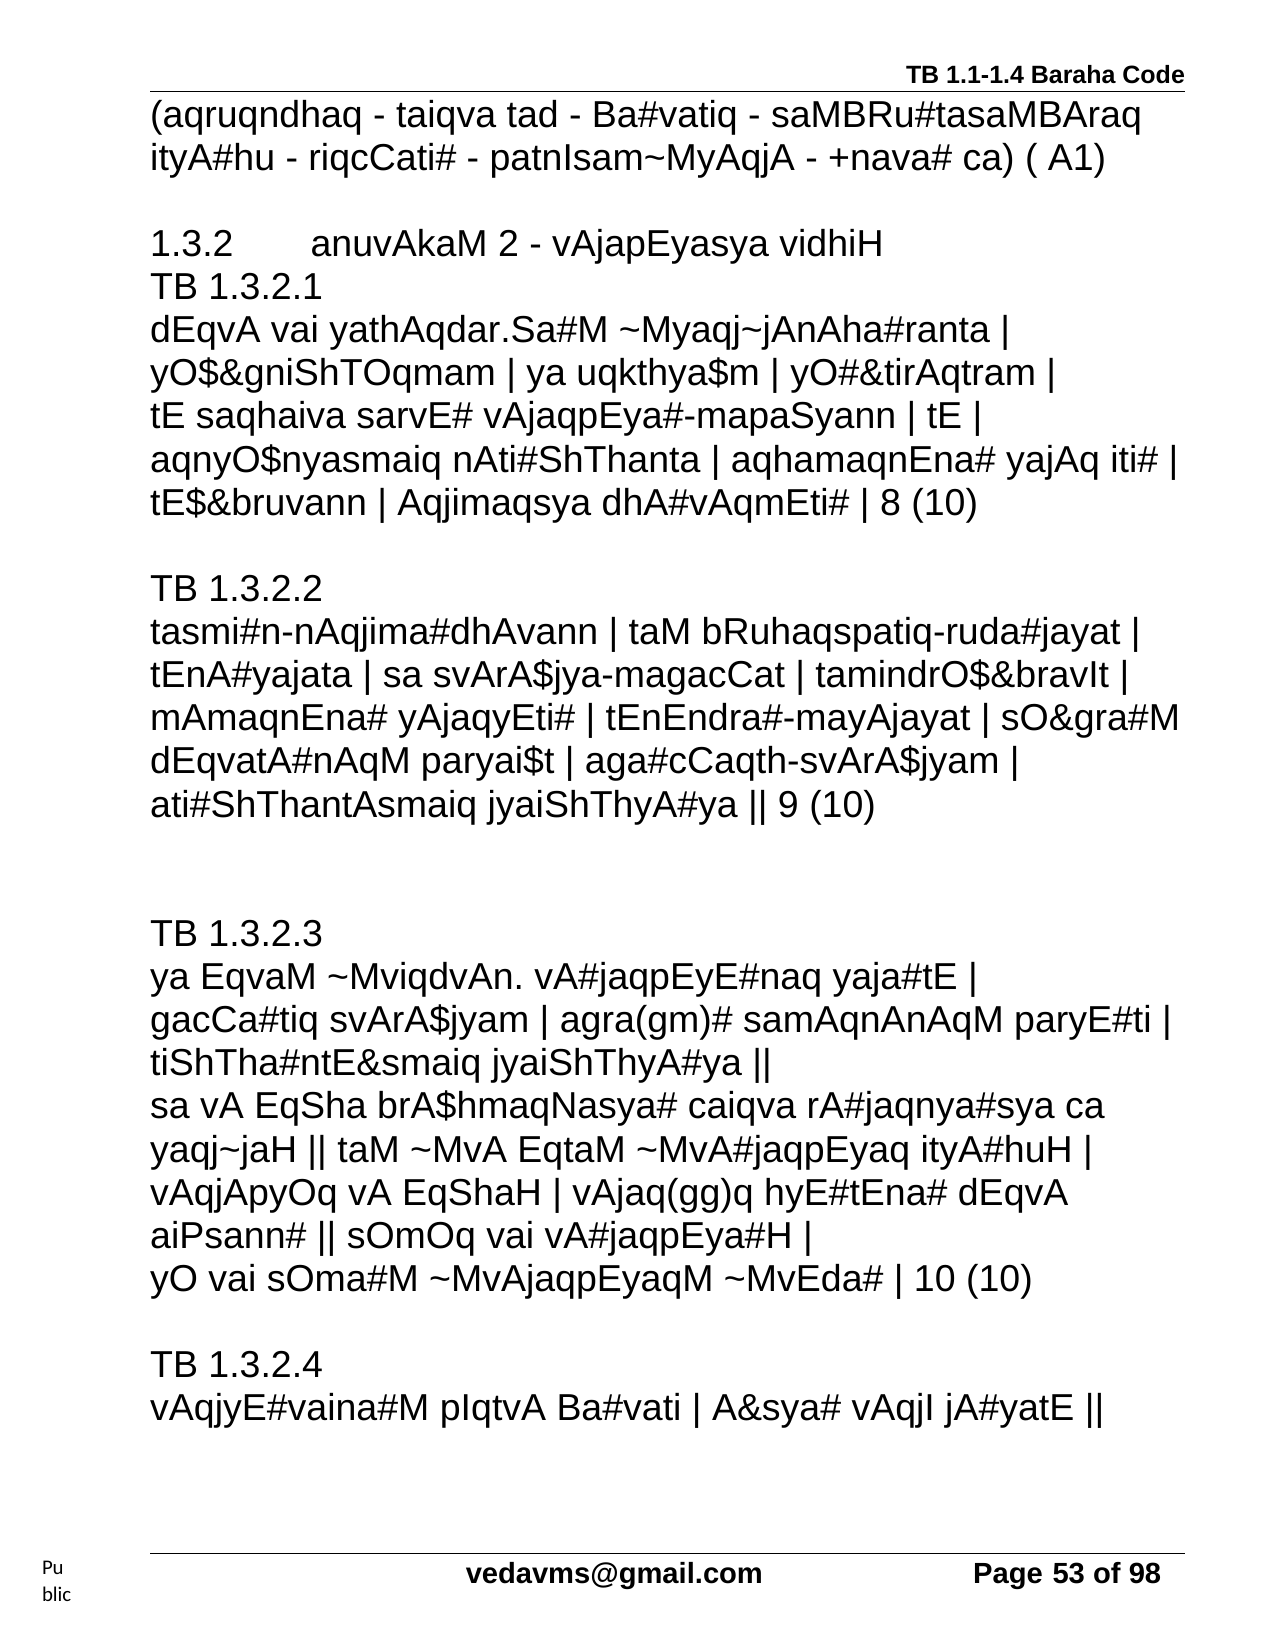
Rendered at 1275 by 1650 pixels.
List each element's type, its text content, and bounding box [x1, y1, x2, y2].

text tasmi#n-nAqjima#dhAvann | taM bRuhaqspatiq-ruda#jayat | tEnA#yajata | sa svArA$jya-magacCat | tamindrO$&bravIt | mAmaqnEna# yAjaqyEti# | tEnEndra#-mayAjayat | sO&gra#M dEqvatA#nAqM paryai$t | aga#cCaqth-svArA$jyam | ati#ShThantAsmaiq jyaiShThyA#ya || 9 (10) [150, 609, 1185, 825]
text vAqjyE#vaina#M pIqtvA Ba#vati | A&sya# vAqjI jA#yatE || [150, 1386, 1185, 1429]
text dEqvA vai yathAqdar.Sa#M ~Myaqj~jAnAha#ranta | yO$&gniShTOqmam | ya uqkthya$m | yO#&tirAqtram | tE saqhaiva sarvE# vAjaqpEya#-mapaSyann | tE | [150, 307, 1185, 437]
text yO vai sOma#M ~MvAjaqpEyaqM ~MvEda# | 10 (10) [150, 1256, 1185, 1299]
text (aqruqndhaq - taiqva tad - Ba#vatiq - saMBRu#tasaMBAraq ityA#hu - riqcCati# - patnIsam~MyAqjA - +nava# ca) ( A1) [150, 92, 1185, 178]
text TB 1.3.2.2 [150, 566, 1185, 609]
text 1.3.2 anuvAkaM 2 - vAjapEyasya vidhiH [150, 221, 1185, 264]
text TB 1.3.2.1 [150, 264, 1185, 307]
text ya EqvaM ~MviqdvAn. vA#jaqpEyE#naq yaja#tE | gacCa#tiq svArA$jyam | agra(gm)# samAqnAnAqM paryE#ti | tiShTha#ntE&smaiq jyaiShThyA#ya || [150, 954, 1185, 1084]
text TB 1.3.2.4 [150, 1342, 1185, 1386]
text TB 1.3.2.3 [150, 911, 1185, 954]
text sa vA EqSha brA$hmaqNasya# caiqva rA#jaqnya#sya ca yaqj~jaH || taM ~MvA EqtaM ~MvA#jaqpEyaq ityA#huH | vAqjApyOq vA EqShaH | vAjaq(gg)q hyE#tEna# dEqvA aiPsann# || sOmOq vai vA#jaqpEya#H | [150, 1084, 1185, 1256]
text aqnyO$nyasmaiq nAti#ShThanta | aqhamaqnEna# yajAq iti# | tE$&bruvann | Aqjimaqsya dhA#vAqmEti# | 8 (10) [150, 437, 1185, 523]
